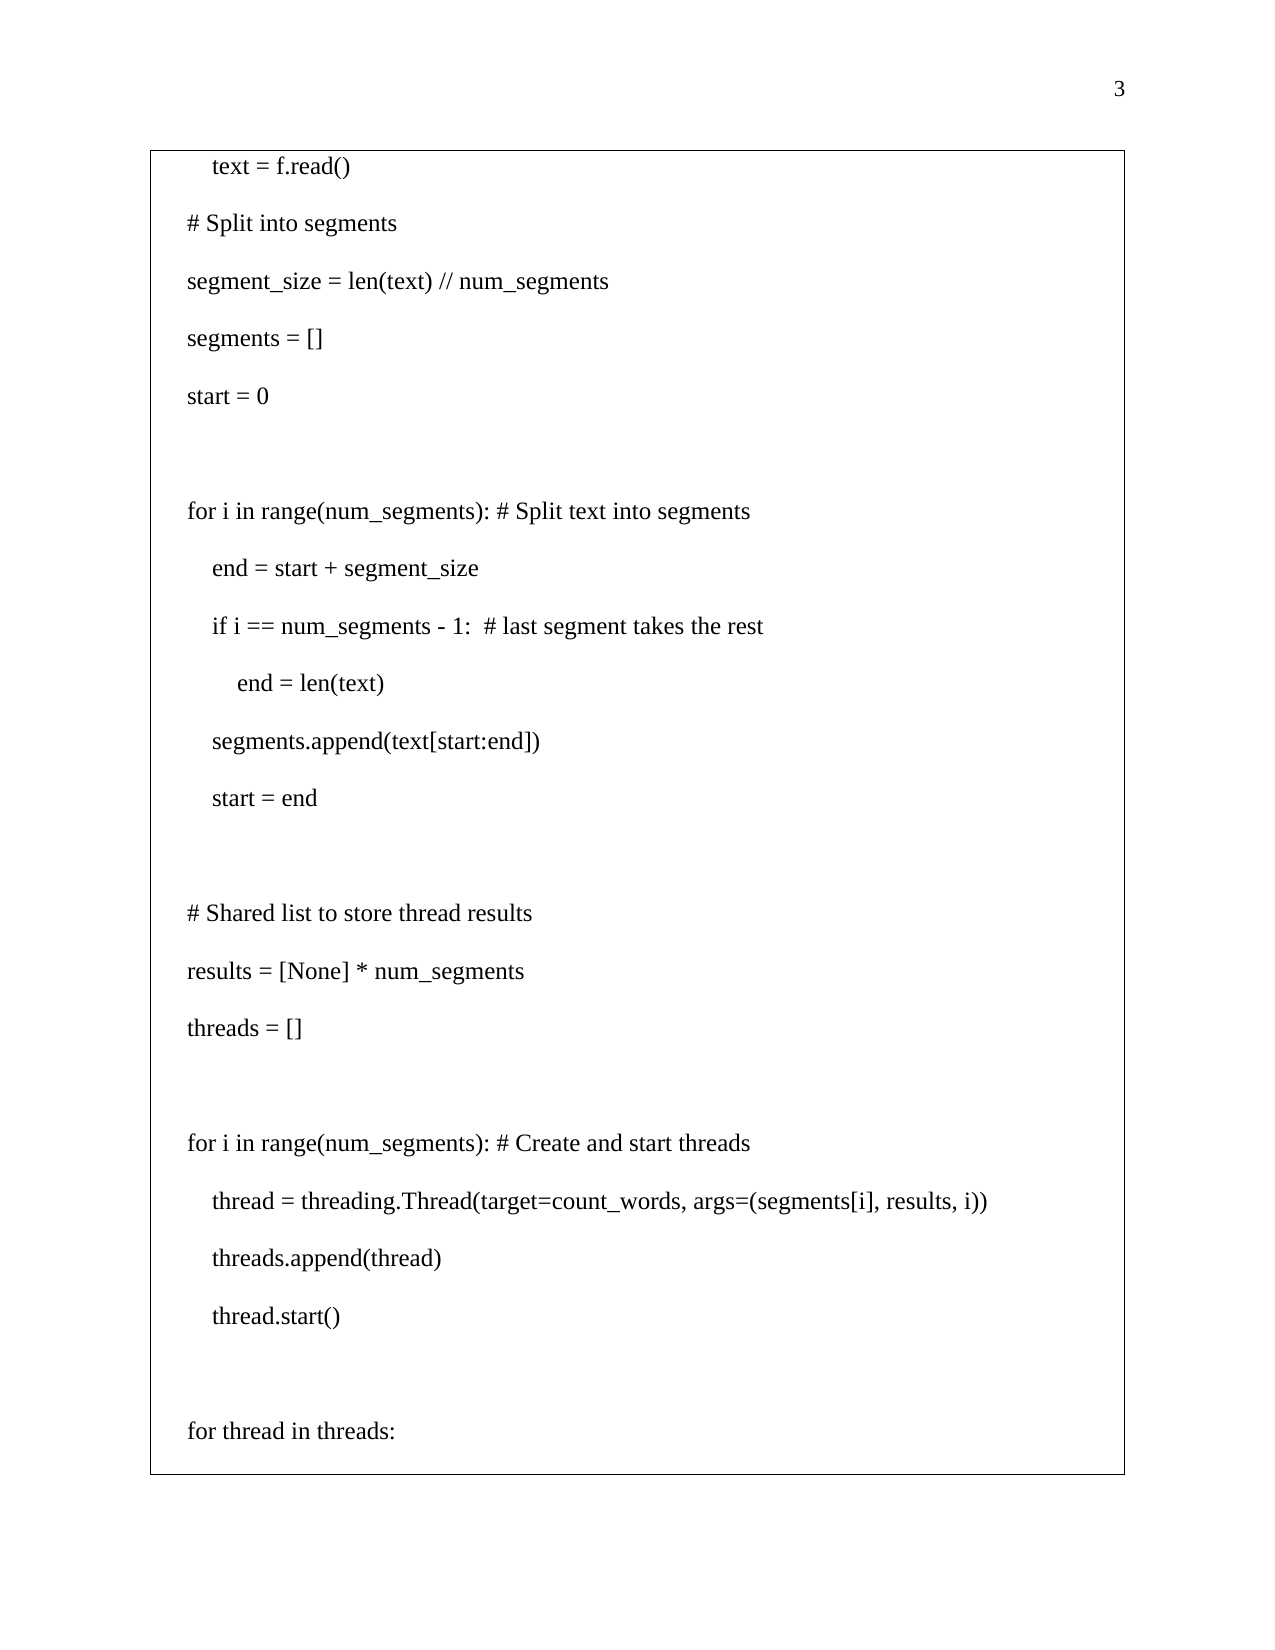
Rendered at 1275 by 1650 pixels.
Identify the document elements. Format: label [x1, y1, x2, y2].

table_header [151, 151, 1124, 1473]
